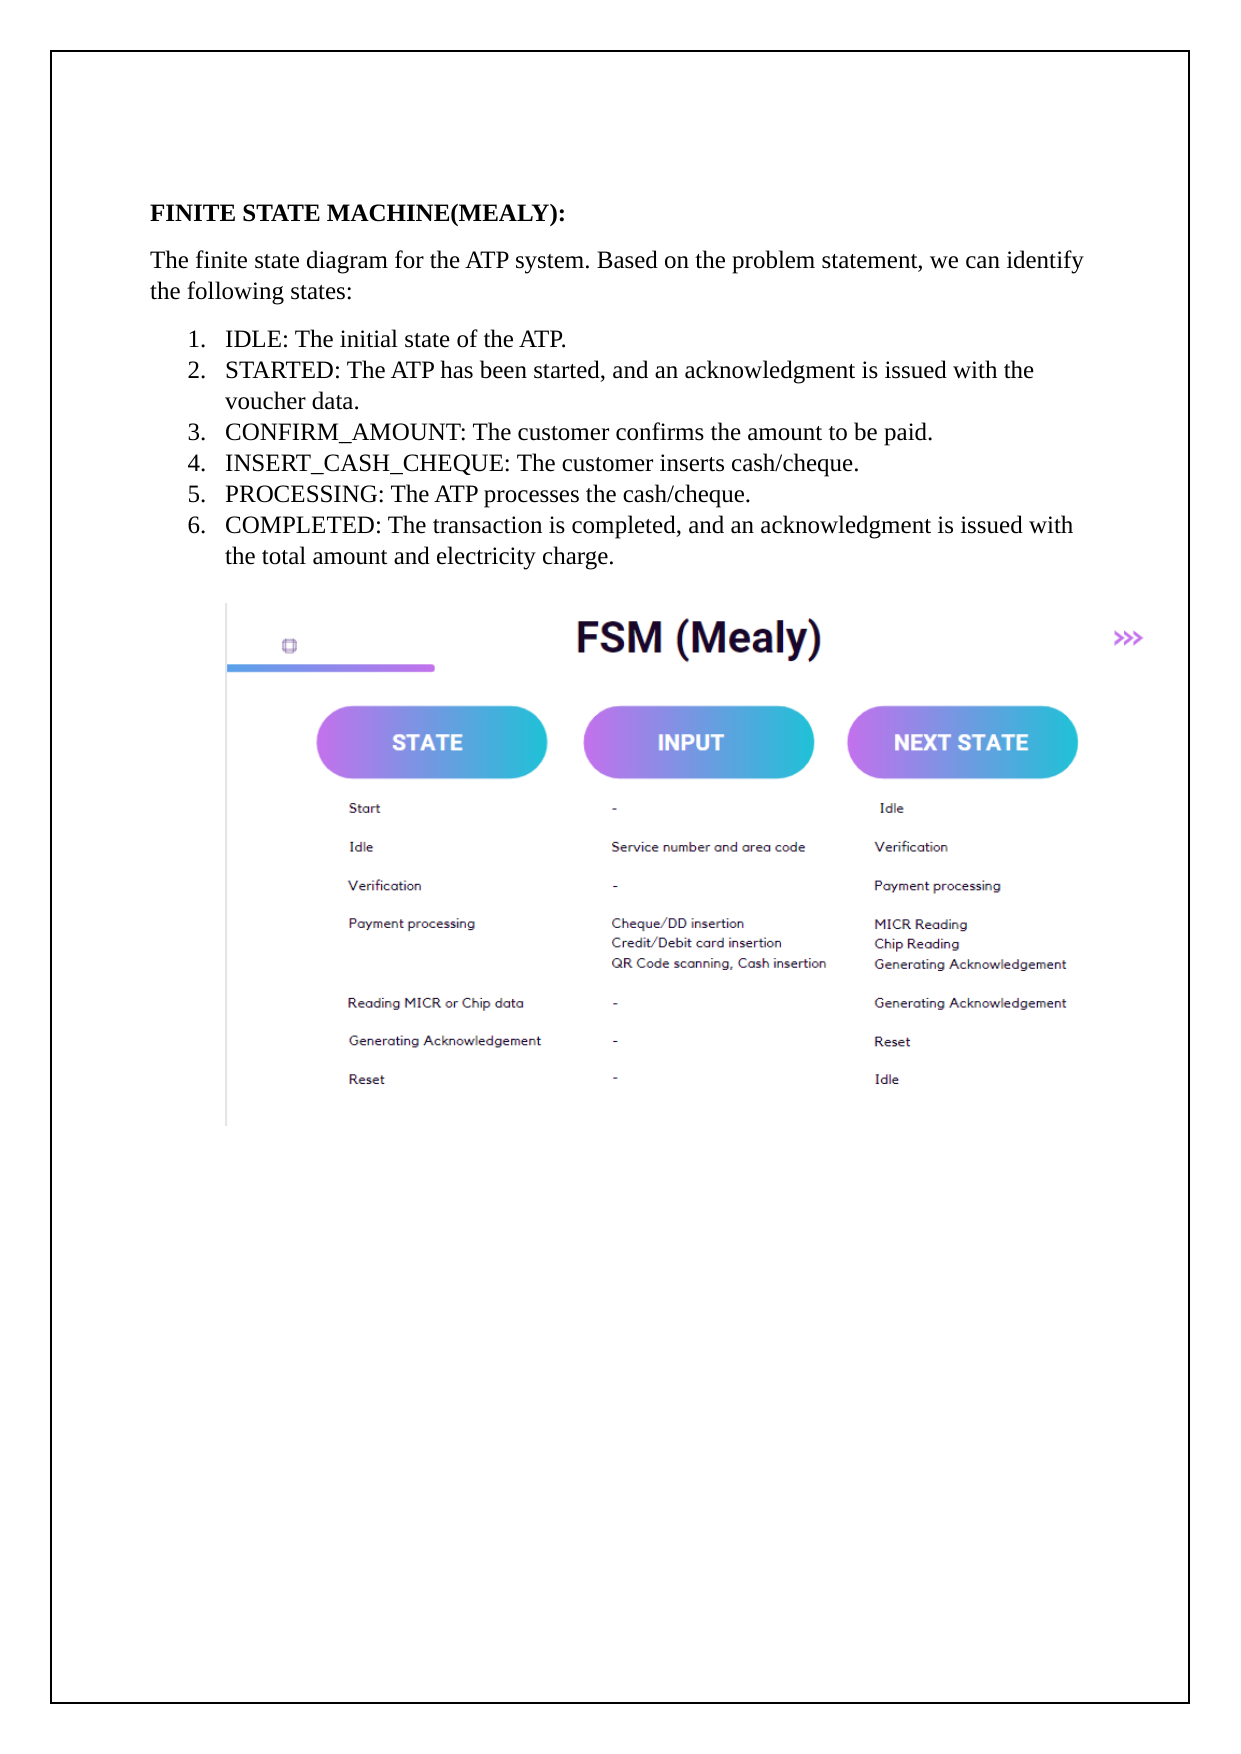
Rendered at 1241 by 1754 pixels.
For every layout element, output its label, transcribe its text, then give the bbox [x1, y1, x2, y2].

picture [225, 603, 1166, 1126]
list PROCESSING: The ATP processes the cash/cheque. [187, 479, 1090, 508]
list COMPLETED: The transaction is completed, and an acknowledgment is issued with the total amount and electricity charge. [187, 510, 1090, 570]
list INSERT_CASH_CHEQUE: The customer inserts cash/cheque. [187, 448, 1090, 477]
text The finite state diagram for the ATP system. Based on the problem statement, we can identify the following states: [150, 245, 1090, 305]
list STARTED: The ATP has been started, and an acknowledgment is issued with the voucher data. [187, 355, 1090, 415]
list IDLE: The initial state of the ATP. [187, 324, 1090, 353]
text FINITE STATE MACHINE(MEALY): [150, 198, 1090, 226]
list CONFIRM_AMOUNT: The customer confirms the amount to be paid. [187, 417, 1090, 446]
